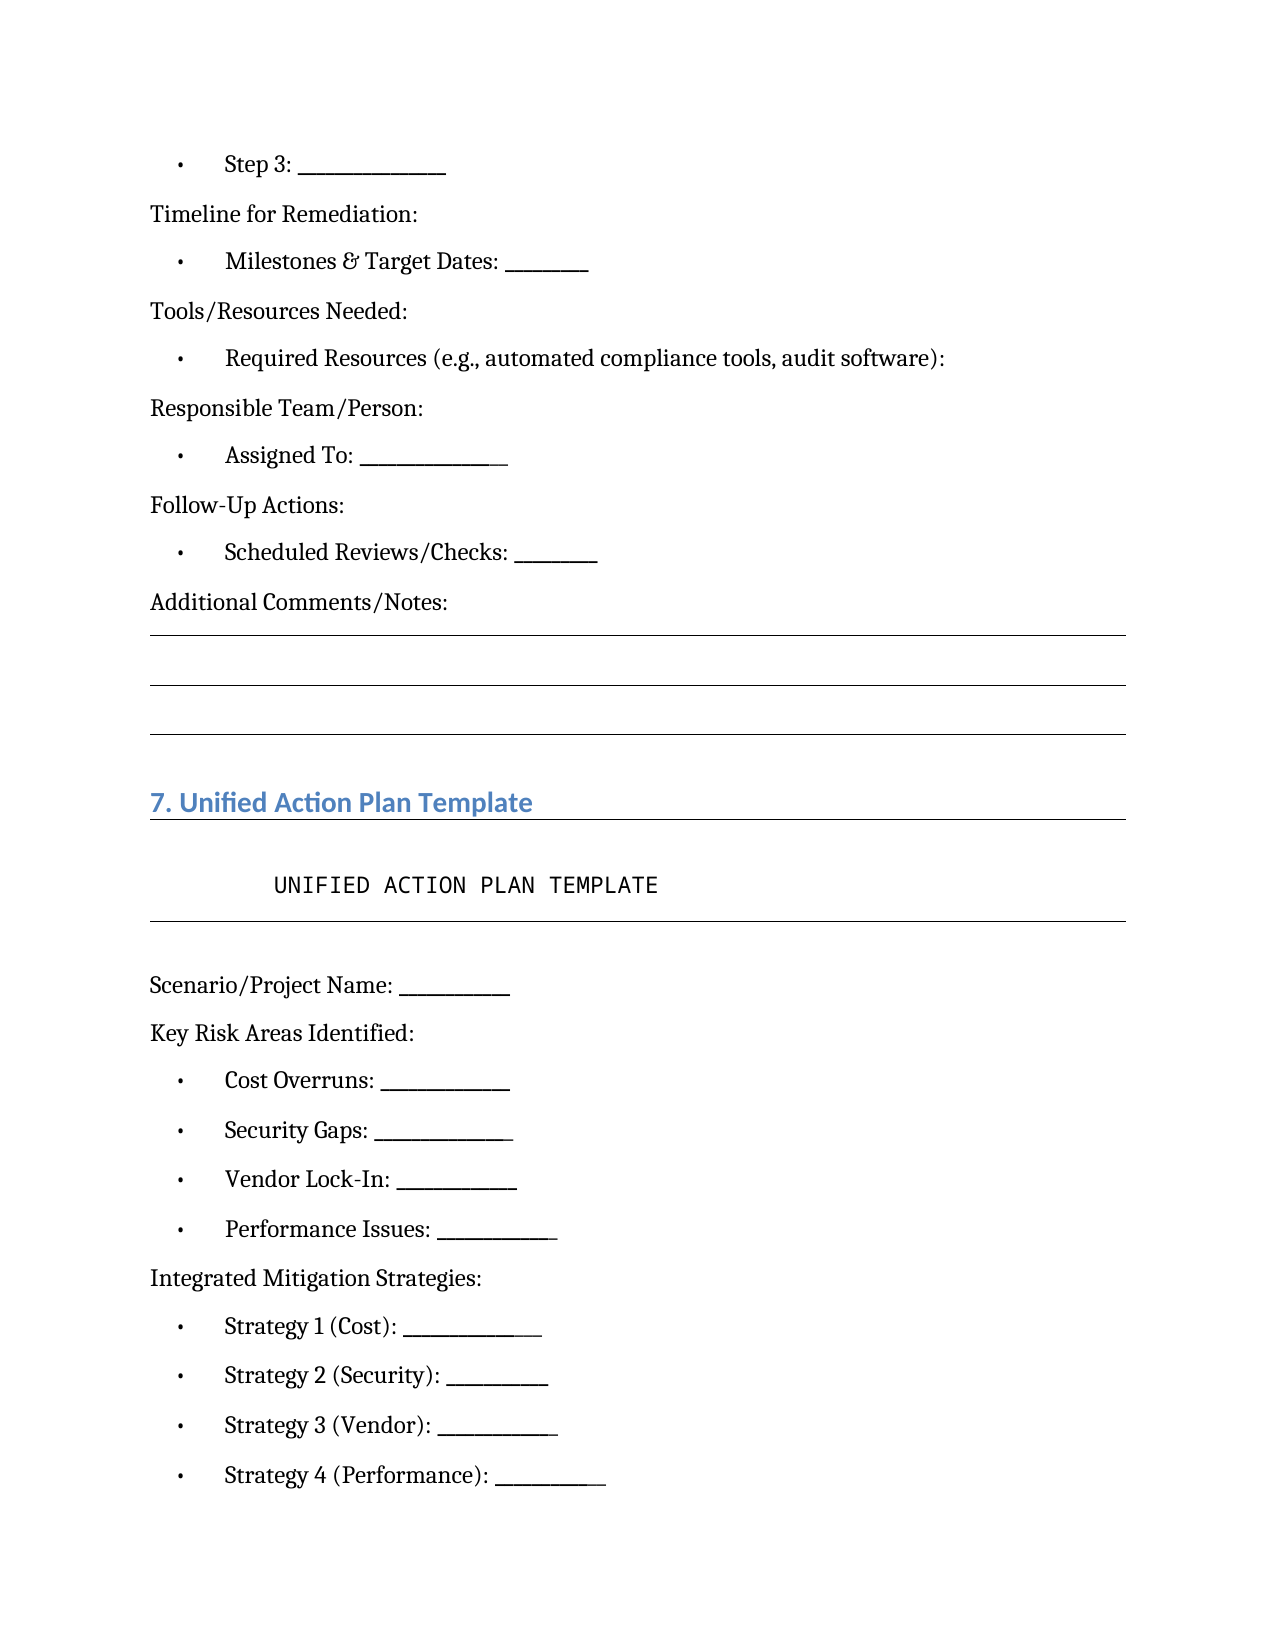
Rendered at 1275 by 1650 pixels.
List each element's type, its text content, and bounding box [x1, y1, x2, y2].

text Responsible Team/Person: [150, 394, 1125, 422]
list Security Gaps: _______________ [175, 1116, 1125, 1144]
text Additional Comments/Notes: [150, 588, 1125, 617]
list Strategy 4 (Performance): ____________ [175, 1461, 1125, 1489]
list Strategy 1 (Cost): _______________ [175, 1312, 1125, 1341]
text Key Risk Areas Identified: [150, 1018, 1125, 1047]
list Required Resources (e.g., automated compliance tools, audit software): [175, 344, 1125, 373]
list Scheduled Reviews/Checks: _________ [175, 538, 1125, 567]
text Scenario/Project Name: ____________ [150, 971, 1125, 1000]
list Strategy 3 (Vendor): _____________ [175, 1411, 1125, 1440]
list Step 3: ________________ [175, 150, 1125, 179]
list Milestones & Target Dates: _________ [175, 247, 1125, 276]
text Follow-Up Actions: [150, 491, 1125, 519]
subtitle 7. Unified Action Plan Template [150, 784, 1125, 819]
list Vendor Lock-In: _____________ [175, 1165, 1125, 1194]
list Strategy 2 (Security): ___________ [175, 1361, 1125, 1390]
text Integrated Mitigation Strategies: [150, 1264, 1125, 1293]
list Performance Issues: _____________ [175, 1215, 1125, 1243]
text UNIFIED ACTION PLAN TEMPLATE [150, 869, 1125, 901]
text Tools/Resources Needed: [150, 297, 1125, 325]
list Assigned To: ________________ [175, 441, 1125, 470]
text Timeline for Remediation: [150, 199, 1125, 228]
list Cost Overruns: ______________ [175, 1066, 1125, 1095]
